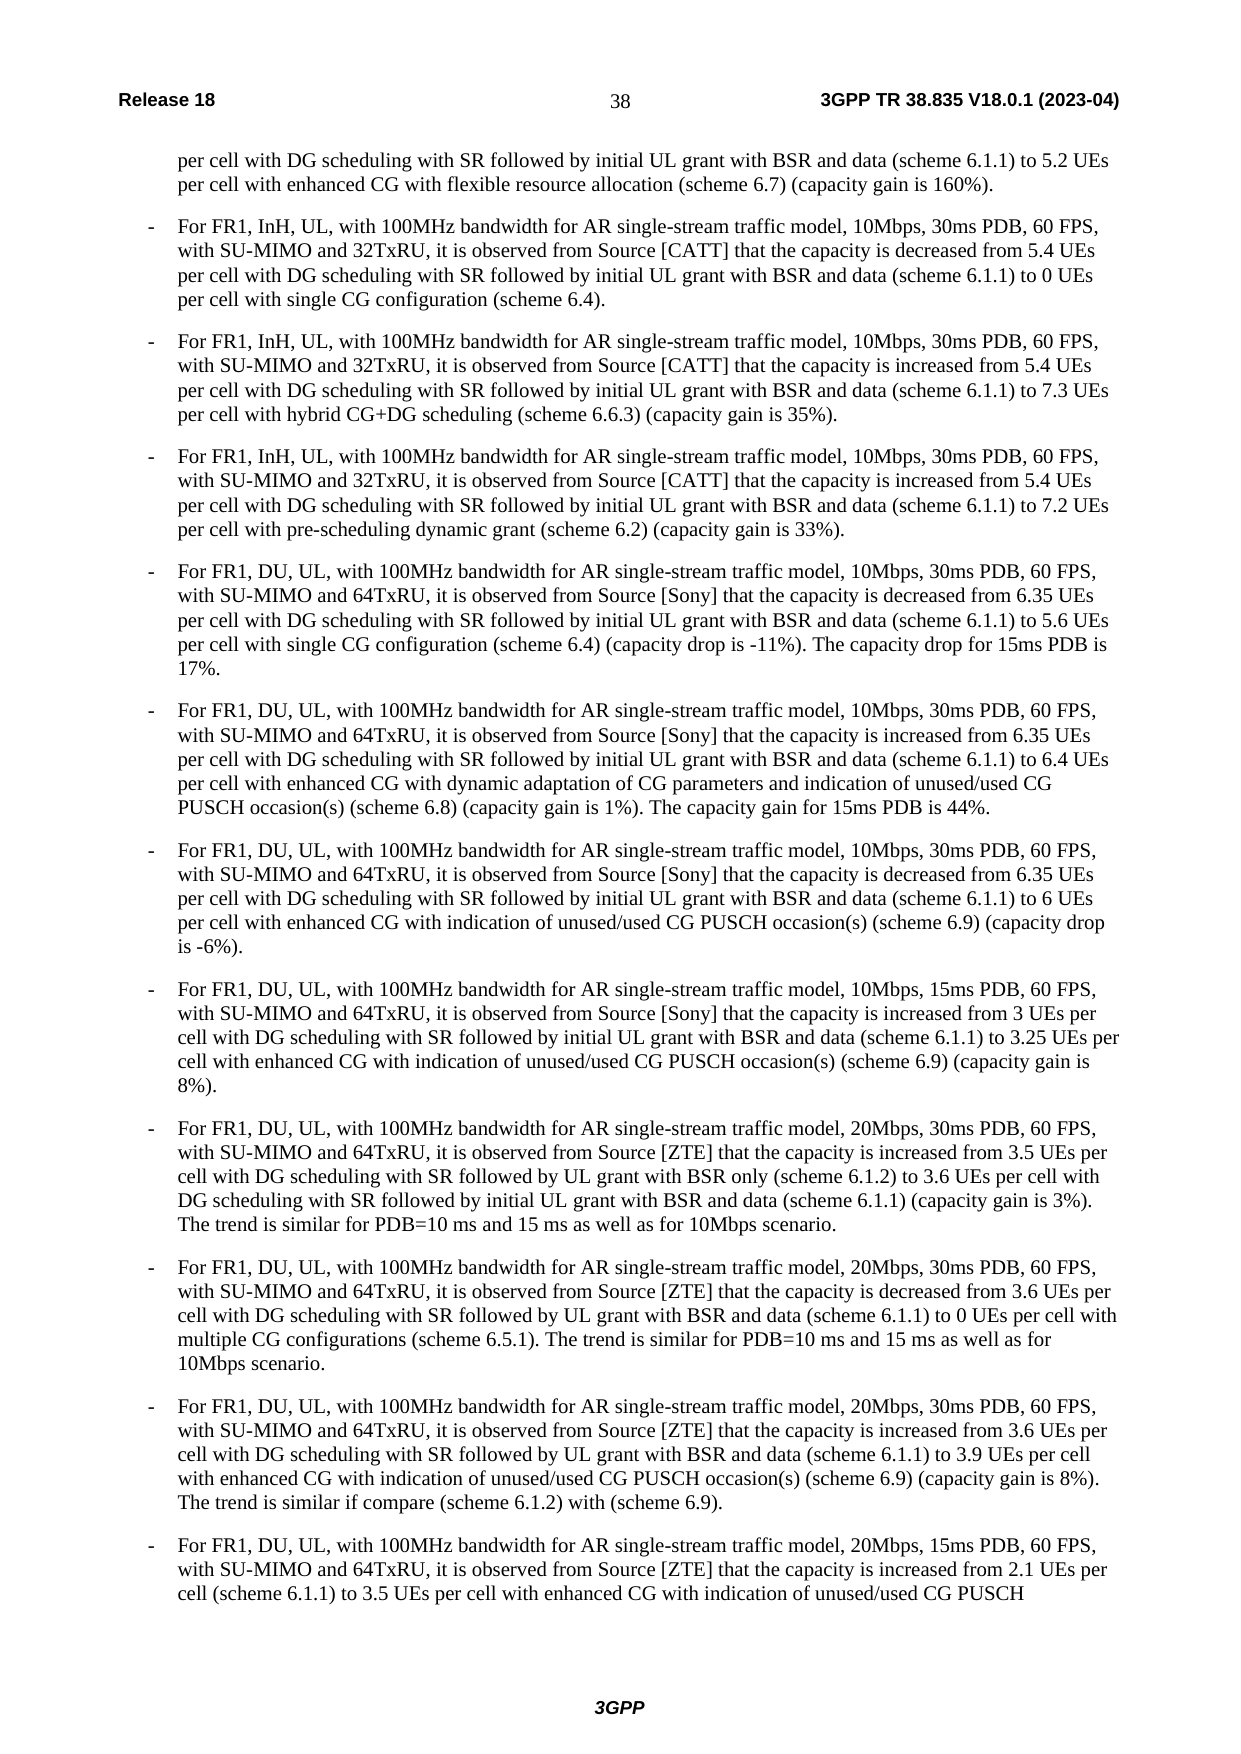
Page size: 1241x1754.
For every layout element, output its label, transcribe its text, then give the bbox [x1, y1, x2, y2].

text - For FR1, DU, UL, with 100MHz bandwidth for AR single-stream traffic model, 20Mbps, 30ms PDB, 60 FPS, with SU-MIMO and 64TxRU, it is observed from Source [ZTE] that the capacity is increased from 3.6 UEs per cell with DG scheduling with SR followed by UL grant with BSR and data (scheme 6.1.1) to 3.9 UEs per cell with enhanced CG with indication of unused/used CG PUSCH occasion(s) (scheme 6.9) (capacity gain is 8%). The trend is similar if compare (scheme 6.1.2) with (scheme 6.9). [148, 1394, 1122, 1514]
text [148, 1533, 1122, 1605]
text - For FR1, DU, UL, with 100MHz bandwidth for AR single-stream traffic model, 10Mbps, 30ms PDB, 60 FPS, with SU-MIMO and 64TxRU, it is observed from Source [Sony] that the capacity is increased from 6.35 UEs per cell with DG scheduling with SR followed by initial UL grant with BSR and data (scheme 6.1.1) to 6.4 UEs per cell with enhanced CG with dynamic adaptation of CG parameters and indication of unused/used CG PUSCH occasion(s) (scheme 6.8) (capacity gain is 1%). The capacity gain for 15ms PDB is 44%. [148, 698, 1122, 819]
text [148, 147, 1122, 196]
text - For FR1, DU, UL, with 100MHz bandwidth for AR single-stream traffic model, 10Mbps, 30ms PDB, 60 FPS, with SU-MIMO and 64TxRU, it is observed from Source [Sony] that the capacity is decreased from 6.35 UEs per cell with DG scheduling with SR followed by initial UL grant with BSR and data (scheme 6.1.1) to 5.6 UEs per cell with single CG configuration (scheme 6.4) (capacity drop is -11%). The capacity drop for 15ms PDB is 17%. [148, 559, 1122, 680]
text - For FR1, InH, UL, with 100MHz bandwidth for AR single-stream traffic model, 10Mbps, 30ms PDB, 60 FPS, with SU-MIMO and 32TxRU, it is observed from Source [CATT] that the capacity is increased from 5.4 UEs per cell with DG scheduling with SR followed by initial UL grant with BSR and data (scheme 6.1.1) to 7.2 UEs per cell with pre-scheduling dynamic grant (scheme 6.2) (capacity gain is 33%). [148, 444, 1122, 541]
text - For FR1, DU, UL, with 100MHz bandwidth for AR single-stream traffic model, 10Mbps, 15ms PDB, 60 FPS, with SU-MIMO and 64TxRU, it is observed from Source [Sony] that the capacity is increased from 3 UEs per cell with DG scheduling with SR followed by initial UL grant with BSR and data (scheme 6.1.1) to 3.25 UEs per cell with enhanced CG with indication of unused/used CG PUSCH occasion(s) (scheme 6.9) (capacity gain is 8%). [148, 977, 1122, 1097]
text - For FR1, DU, UL, with 100MHz bandwidth for AR single-stream traffic model, 20Mbps, 30ms PDB, 60 FPS, with SU-MIMO and 64TxRU, it is observed from Source [ZTE] that the capacity is increased from 3.5 UEs per cell with DG scheduling with SR followed by UL grant with BSR only (scheme 6.1.2) to 3.6 UEs per cell with DG scheduling with SR followed by initial UL grant with BSR and data (scheme 6.1.1) (capacity gain is 3%). The trend is similar for PDB=10 ms and 15 ms as well as for 10Mbps scenario. [148, 1116, 1122, 1236]
text - For FR1, DU, UL, with 100MHz bandwidth for AR single-stream traffic model, 20Mbps, 30ms PDB, 60 FPS, with SU-MIMO and 64TxRU, it is observed from Source [ZTE] that the capacity is decreased from 3.6 UEs per cell with DG scheduling with SR followed by UL grant with BSR and data (scheme 6.1.1) to 0 UEs per cell with multiple CG configurations (scheme 6.5.1). The trend is similar for PDB=10 ms and 15 ms as well as for 10Mbps scenario. [148, 1255, 1122, 1375]
text - For FR1, InH, UL, with 100MHz bandwidth for AR single-stream traffic model, 10Mbps, 30ms PDB, 60 FPS, with SU-MIMO and 32TxRU, it is observed from Source [CATT] that the capacity is increased from 5.4 UEs per cell with DG scheduling with SR followed by initial UL grant with BSR and data (scheme 6.1.1) to 7.3 UEs per cell with hybrid CG+DG scheduling (scheme 6.6.3) (capacity gain is 35%). [148, 329, 1122, 426]
text - For FR1, DU, UL, with 100MHz bandwidth for AR single-stream traffic model, 10Mbps, 30ms PDB, 60 FPS, with SU-MIMO and 64TxRU, it is observed from Source [Sony] that the capacity is decreased from 6.35 UEs per cell with DG scheduling with SR followed by initial UL grant with BSR and data (scheme 6.1.1) to 6 UEs per cell with enhanced CG with indication of unused/used CG PUSCH occasion(s) (scheme 6.9) (capacity drop is -6%). [148, 837, 1122, 958]
text - For FR1, InH, UL, with 100MHz bandwidth for AR single-stream traffic model, 10Mbps, 30ms PDB, 60 FPS, with SU-MIMO and 32TxRU, it is observed from Source [CATT] that the capacity is decreased from 5.4 UEs per cell with DG scheduling with SR followed by initial UL grant with BSR and data (scheme 6.1.1) to 0 UEs per cell with single CG configuration (scheme 6.4). [148, 214, 1122, 311]
